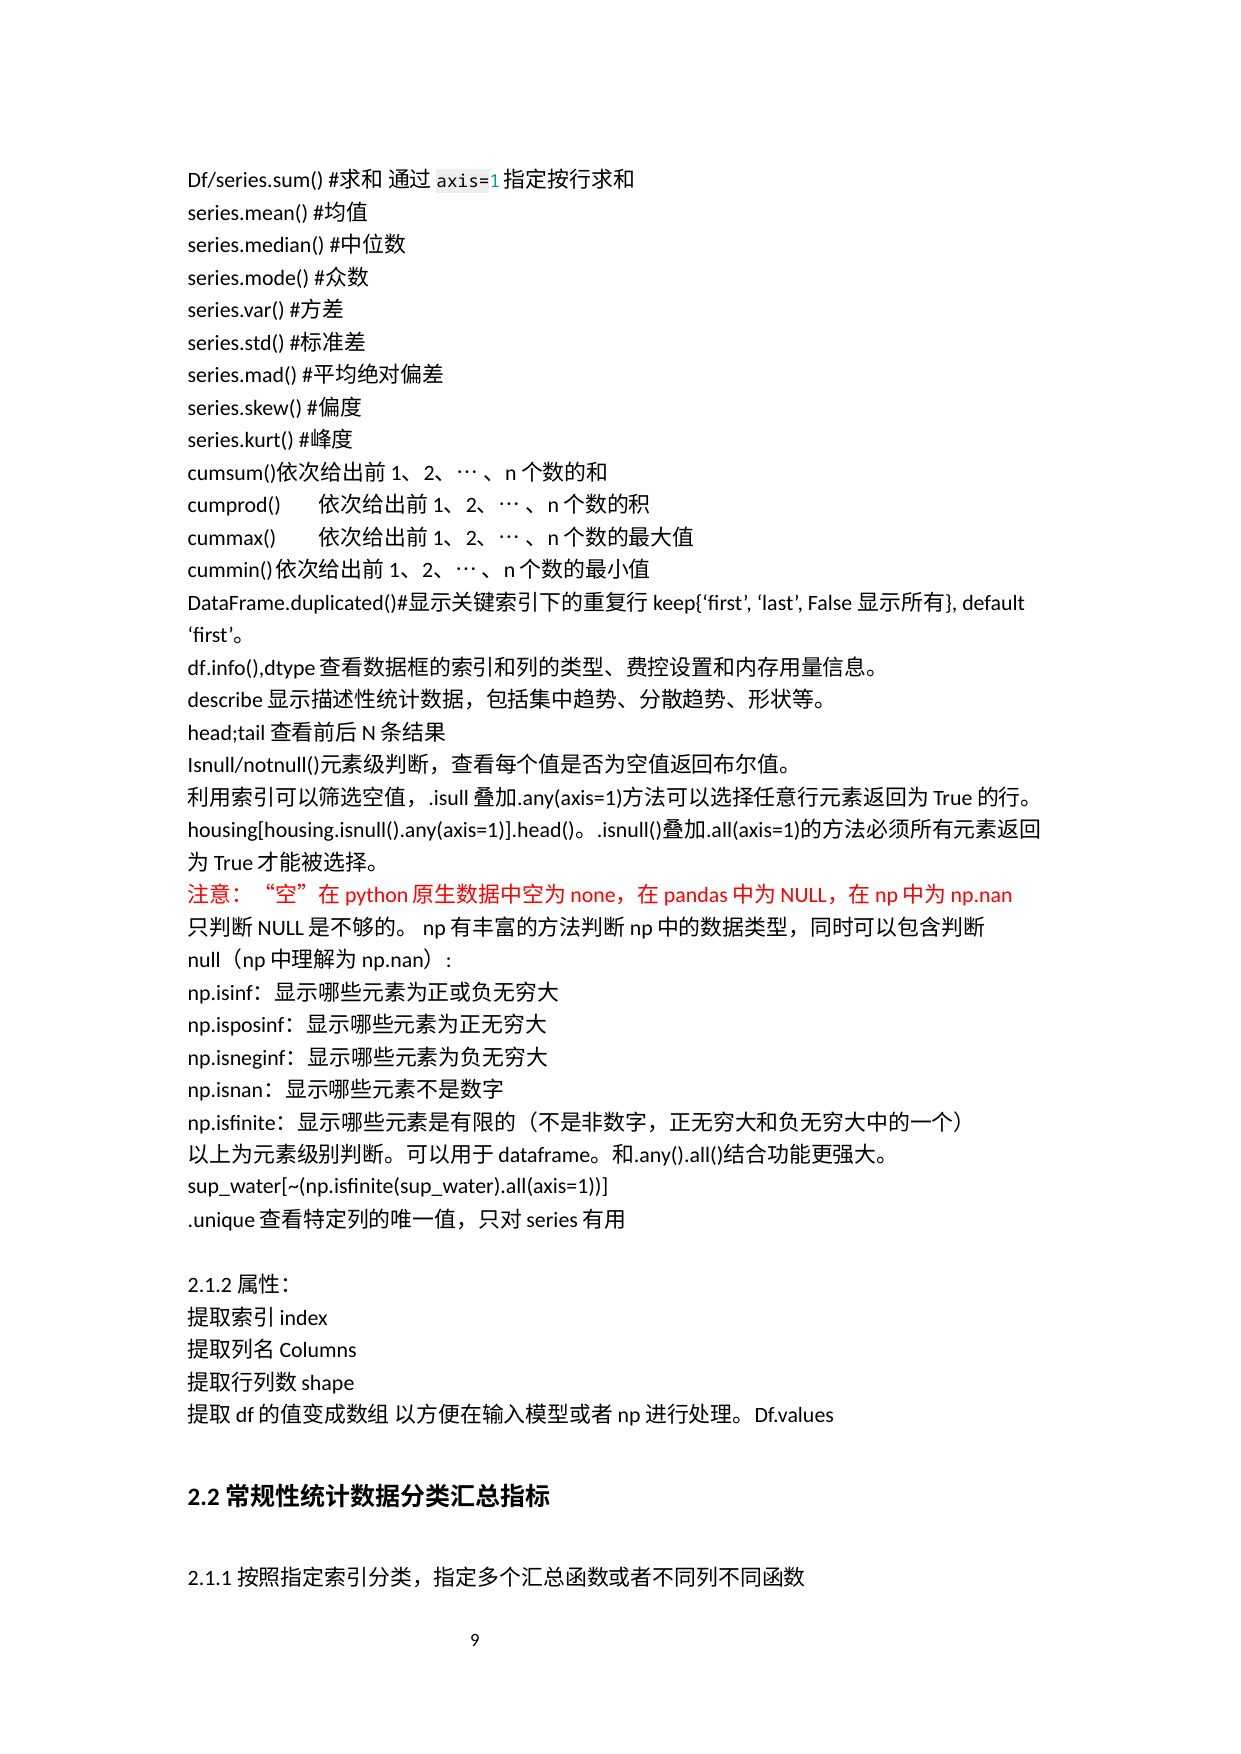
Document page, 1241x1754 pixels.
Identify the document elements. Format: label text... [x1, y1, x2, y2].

text 只判断NULL是不够的。 np有丰富的方法判断np中的数据类型，同时可以包含判断null（np中理解为np.nan）: [187, 909, 1053, 974]
text series.median() #中位数 [187, 227, 1053, 259]
text 提取列名Columns [187, 1332, 1053, 1364]
list 2.1.1 按照指定索引分类，指定多个汇总函数或者不同列不同函数 [187, 1559, 1053, 1592]
text DataFrame.duplicated()#显示关键索引下的重复行keep{‘first’, ‘last’, False 显示所有}, default ‘first’。 [187, 584, 1053, 649]
text Isnull/notnull()元素级判断，查看每个值是否为空值返回布尔值。 [187, 747, 1053, 779]
text series.mean() #均值 [187, 194, 1053, 227]
text cummax() 依次给出前1、2、… 、n个数的最大值 [187, 519, 1053, 552]
text np.isfinite：显示哪些元素是有限的（不是非数字，正无穷大和负无穷大中的一个） [187, 1104, 1053, 1137]
text np.isnan：显示哪些元素不是数字 [187, 1072, 1053, 1104]
text head;tail查看前后N条结果 [187, 714, 1053, 747]
text 注意：“空”在python原生数据中空为none，在pandas中为NULL，在np中为np.nan [187, 877, 1053, 909]
text 以上为元素级别判断。可以用于dataframe。和.any().all()结合功能更强大。 [187, 1137, 1053, 1169]
text Df/series.sum() #求和 通过axis=1指定按行求和 [187, 162, 1053, 194]
text series.skew() #偏度 [187, 389, 1053, 422]
text .unique查看特定列的唯一值，只对series有用 [187, 1202, 1053, 1234]
text cumprod() 依次给出前1、2、… 、n个数的积 [187, 487, 1053, 519]
text 利用索引可以筛选空值，.isull叠加.any(axis=1)方法可以选择任意行元素返回为True的行。housing[housing.isnull().any(axis=1)].head()。.isnull()叠加.all(axis=1)的方法必须所有元素返回为True才能被选择。 [187, 779, 1053, 877]
text np.isneginf：显示哪些元素为负无穷大 [187, 1039, 1053, 1072]
text describe显示描述性统计数据，包括集中趋势、分散趋势、形状等。 [187, 682, 1053, 714]
text 提取df的值变成数组 以方便在输入模型或者np进行处理。Df.values [187, 1397, 1053, 1429]
text df.info(),dtype查看数据框的索引和列的类型、费控设置和内存用量信息。 [187, 649, 1053, 682]
text sup_water[~(np.isfinite(sup_water).all(axis=1))] [187, 1169, 1053, 1202]
text 2.2 常规性统计数据分类汇总指标 [187, 1462, 1053, 1527]
text cumsum()依次给出前1、2、… 、n个数的和 [187, 454, 1053, 487]
text cummin() 依次给出前1、2、… 、n个数的最小值 [187, 552, 1053, 584]
text series.var() #方差 [187, 292, 1053, 324]
text np.isposinf：显示哪些元素为正无穷大 [187, 1007, 1053, 1039]
text series.std() #标准差 [187, 324, 1053, 357]
text series.mad() #平均绝对偏差 [187, 357, 1053, 389]
text 提取索引index [187, 1299, 1053, 1332]
text series.kurt() #峰度 [187, 422, 1053, 454]
text 提取行列数shape [187, 1364, 1053, 1397]
text np.isinf：显示哪些元素为正或负无穷大 [187, 974, 1053, 1007]
text series.mode() #众数 [187, 259, 1053, 292]
text 2.1.2 属性： [187, 1267, 1053, 1299]
